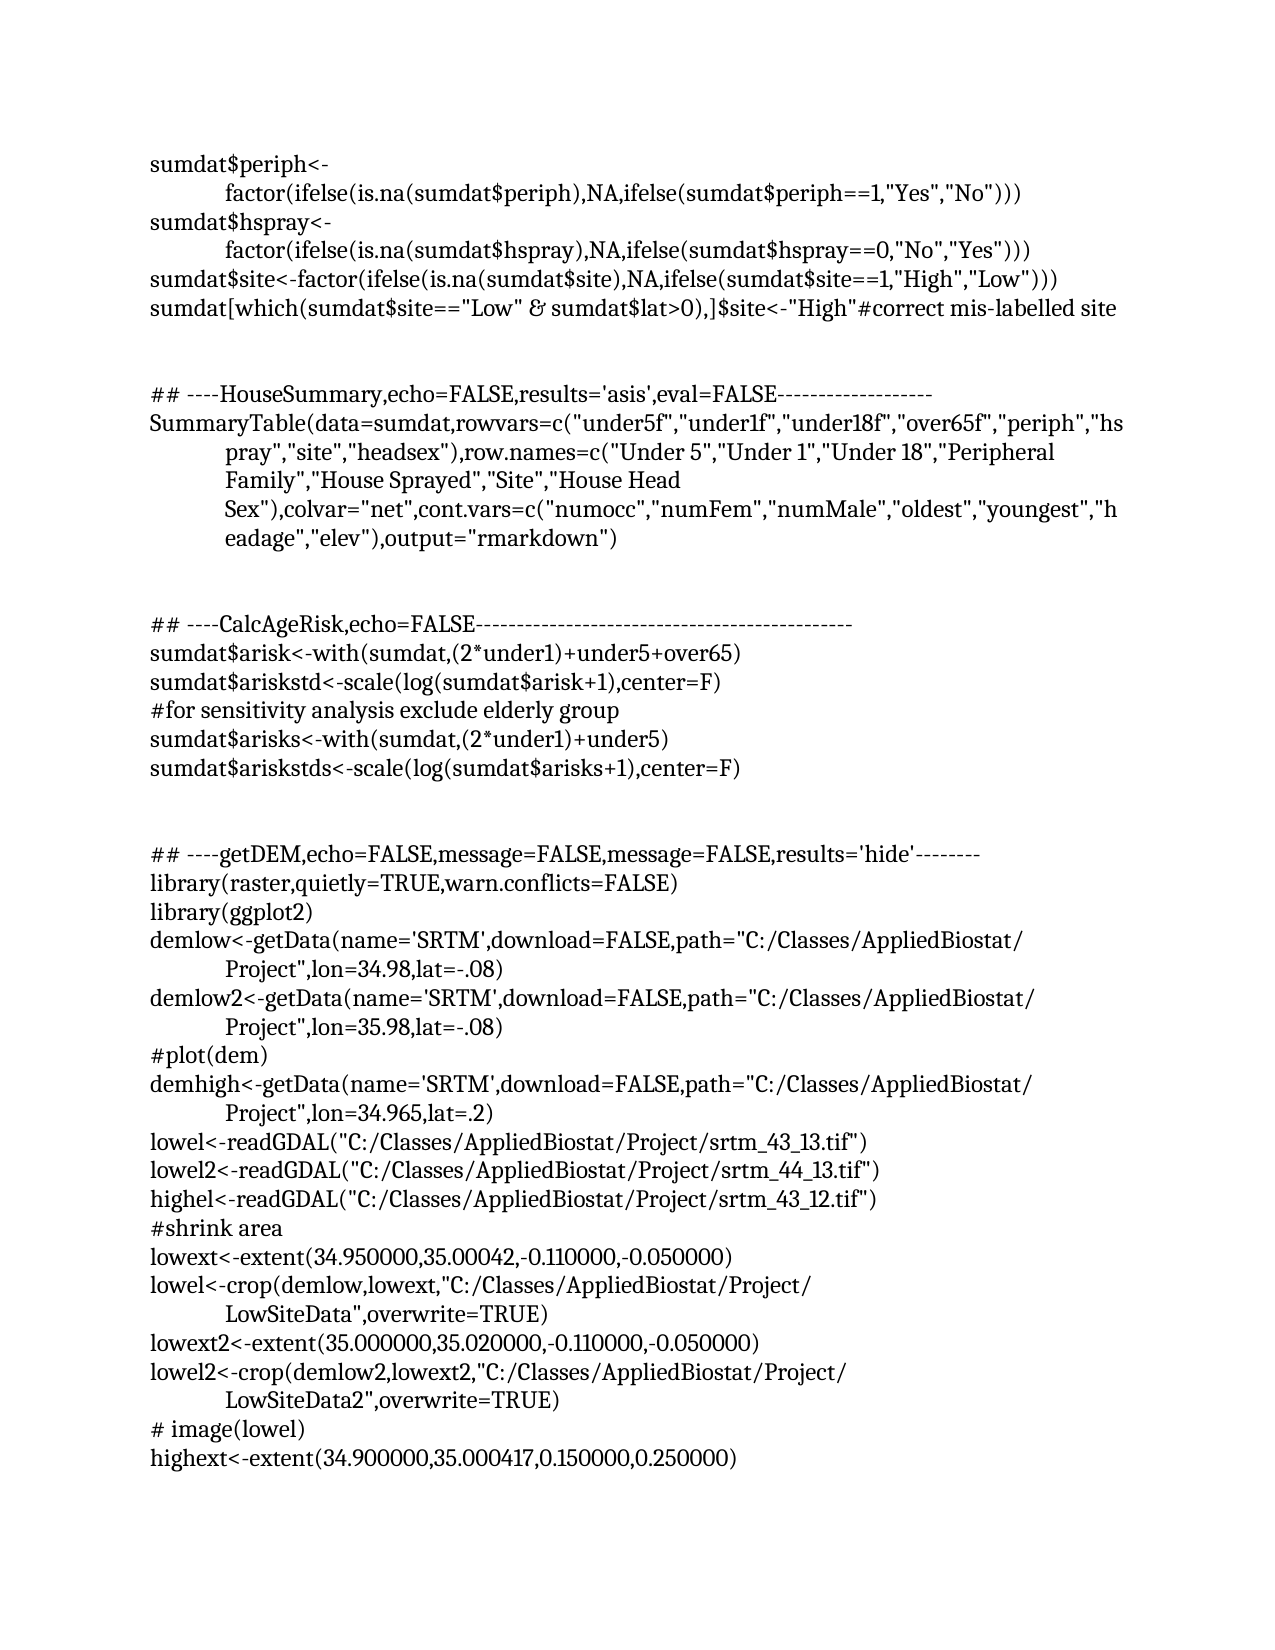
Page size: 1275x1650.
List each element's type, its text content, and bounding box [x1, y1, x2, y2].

text #shrink area [150, 1214, 1125, 1242]
text #for sensitivity analysis exclude elderly group [150, 696, 1125, 725]
text ## ----CalcAgeRisk,echo=FALSE---------------------------------------------- [150, 610, 1125, 639]
text sumdat$ariskstds<-scale(log(sumdat$arisks+1),center=F) [150, 754, 1125, 782]
text lowel2<-crop(demlow2,lowext2,"C:/Classes/AppliedBiostat/Project/LowSiteData2",overwrite=TRUE) [150, 1357, 1125, 1415]
text sumdat[which(sumdat$site=="Low" & sumdat$lat>0),]$site<-"High"#correct mis-labelled site [150, 294, 1125, 322]
text sumdat$ariskstd<-scale(log(sumdat$arisk+1),center=F) [150, 667, 1125, 696]
text ## ----HouseSummary,echo=FALSE,results='asis',eval=FALSE------------------- [150, 380, 1125, 409]
text sumdat$site<-factor(ifelse(is.na(sumdat$site),NA,ifelse(sumdat$site==1,"High","Low"))) [150, 265, 1125, 294]
text demhigh<-getData(name='SRTM',download=FALSE,path="C:/Classes/AppliedBiostat/Project",lon=34.965,lat=.2) [150, 1070, 1125, 1127]
text SummaryTable(data=sumdat,rowvars=c("under5f","under1f","under18f","over65f","periph","hspray","site","headsex"),row.names=c("Under 5","Under 1","Under 18","Peripheral Family","House Sprayed","Site","House Head Sex"),colvar="net",cont.vars=c("numocc","numFem","numMale","oldest","youngest","headage","elev"),output="rmarkdown") [150, 409, 1125, 552]
text library(ggplot2) [150, 897, 1125, 926]
text demlow2<-getData(name='SRTM',download=FALSE,path="C:/Classes/AppliedBiostat/Project",lon=35.98,lat=-.08) [150, 984, 1125, 1041]
text # image(lowel) [150, 1415, 1125, 1444]
text highext<-extent(34.900000,35.000417,0.150000,0.250000) [150, 1444, 1125, 1472]
text lowel<-readGDAL("C:/Classes/AppliedBiostat/Project/srtm_43_13.tif") [150, 1127, 1125, 1156]
text sumdat$periph<-factor(ifelse(is.na(sumdat$periph),NA,ifelse(sumdat$periph==1,"Yes","No"))) [150, 150, 1125, 207]
text lowel<-crop(demlow,lowext,"C:/Classes/AppliedBiostat/Project/LowSiteData",overwrite=TRUE) [150, 1271, 1125, 1329]
text sumdat$hspray<-factor(ifelse(is.na(sumdat$hspray),NA,ifelse(sumdat$hspray==0,"No","Yes"))) [150, 207, 1125, 265]
text demlow<-getData(name='SRTM',download=FALSE,path="C:/Classes/AppliedBiostat/Project",lon=34.98,lat=-.08) [150, 926, 1125, 984]
text sumdat$arisk<-with(sumdat,(2*under1)+under5+over65) [150, 639, 1125, 667]
text sumdat$arisks<-with(sumdat,(2*under1)+under5) [150, 725, 1125, 754]
text lowext<-extent(34.950000,35.00042,-0.110000,-0.050000) [150, 1242, 1125, 1271]
text library(raster,quietly=TRUE,warn.conflicts=FALSE) [150, 869, 1125, 897]
text #plot(dem) [150, 1041, 1125, 1070]
text highel<-readGDAL("C:/Classes/AppliedBiostat/Project/srtm_43_12.tif") [150, 1185, 1125, 1214]
text ## ----getDEM,echo=FALSE,message=FALSE,message=FALSE,results='hide'-------- [150, 840, 1125, 869]
text lowext2<-extent(35.000000,35.020000,-0.110000,-0.050000) [150, 1329, 1125, 1357]
text lowel2<-readGDAL("C:/Classes/AppliedBiostat/Project/srtm_44_13.tif") [150, 1156, 1125, 1185]
